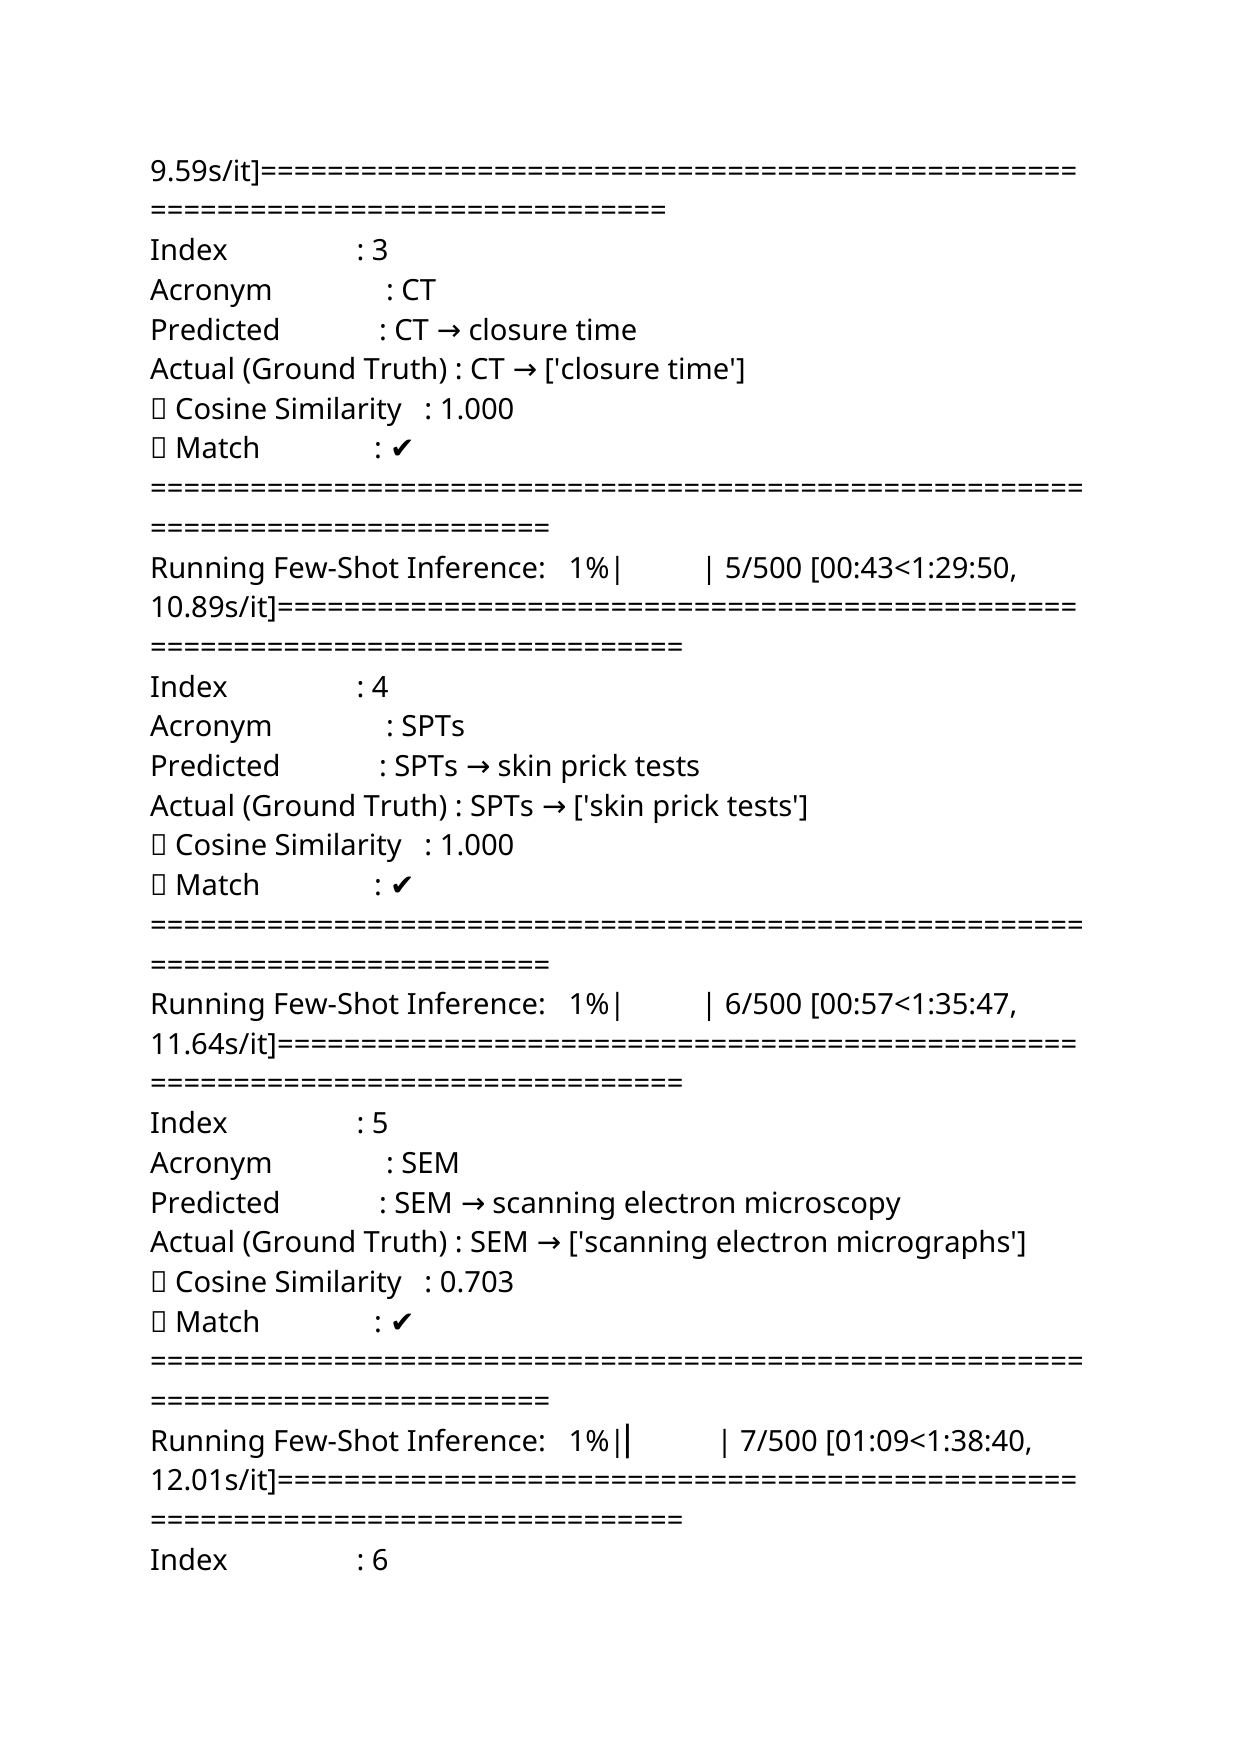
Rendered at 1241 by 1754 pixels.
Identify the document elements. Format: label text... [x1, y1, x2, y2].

text Index : 6 [150, 1539, 1090, 1579]
text 📏 Cosine Similarity : 1.000 [150, 388, 1090, 428]
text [150, 150, 1090, 229]
text 📏 Cosine Similarity : 0.703 [150, 1261, 1090, 1301]
text Running Few-Shot Inference: 1%|▏ | 7/500 [01:09<1:38:40, 12.01s/it]================================================================================ [150, 1420, 1090, 1539]
text Running Few-Shot Inference: 1%| | 5/500 [00:43<1:29:50, 10.89s/it]================================================================================ [150, 547, 1090, 666]
text Actual (Ground Truth) : SEM → ['scanning electron micrographs'] [150, 1222, 1090, 1261]
text 🎯 Match : ✔️ [150, 428, 1090, 467]
text Actual (Ground Truth) : CT → ['closure time'] [150, 348, 1090, 388]
text Running Few-Shot Inference: 1%| | 6/500 [00:57<1:35:47, 11.64s/it]================================================================================ [150, 983, 1090, 1102]
text Predicted : SEM → scanning electron microscopy [150, 1182, 1090, 1222]
text Predicted : CT → closure time [150, 309, 1090, 348]
text Actual (Ground Truth) : SPTs → ['skin prick tests'] [150, 785, 1090, 825]
text ================================================================================ [150, 467, 1090, 547]
text 📏 Cosine Similarity : 1.000 [150, 825, 1090, 864]
text 🎯 Match : ✔️ [150, 864, 1090, 904]
text ================================================================================ [150, 1341, 1090, 1420]
text 🎯 Match : ✔️ [150, 1301, 1090, 1341]
text Index : 3 [150, 229, 1090, 269]
text Acronym : CT [150, 269, 1090, 309]
text Acronym : SEM [150, 1142, 1090, 1182]
text Index : 4 [150, 666, 1090, 706]
text Index : 5 [150, 1102, 1090, 1142]
text Predicted : SPTs → skin prick tests [150, 745, 1090, 785]
text Acronym : SPTs [150, 706, 1090, 745]
text ================================================================================ [150, 904, 1090, 983]
